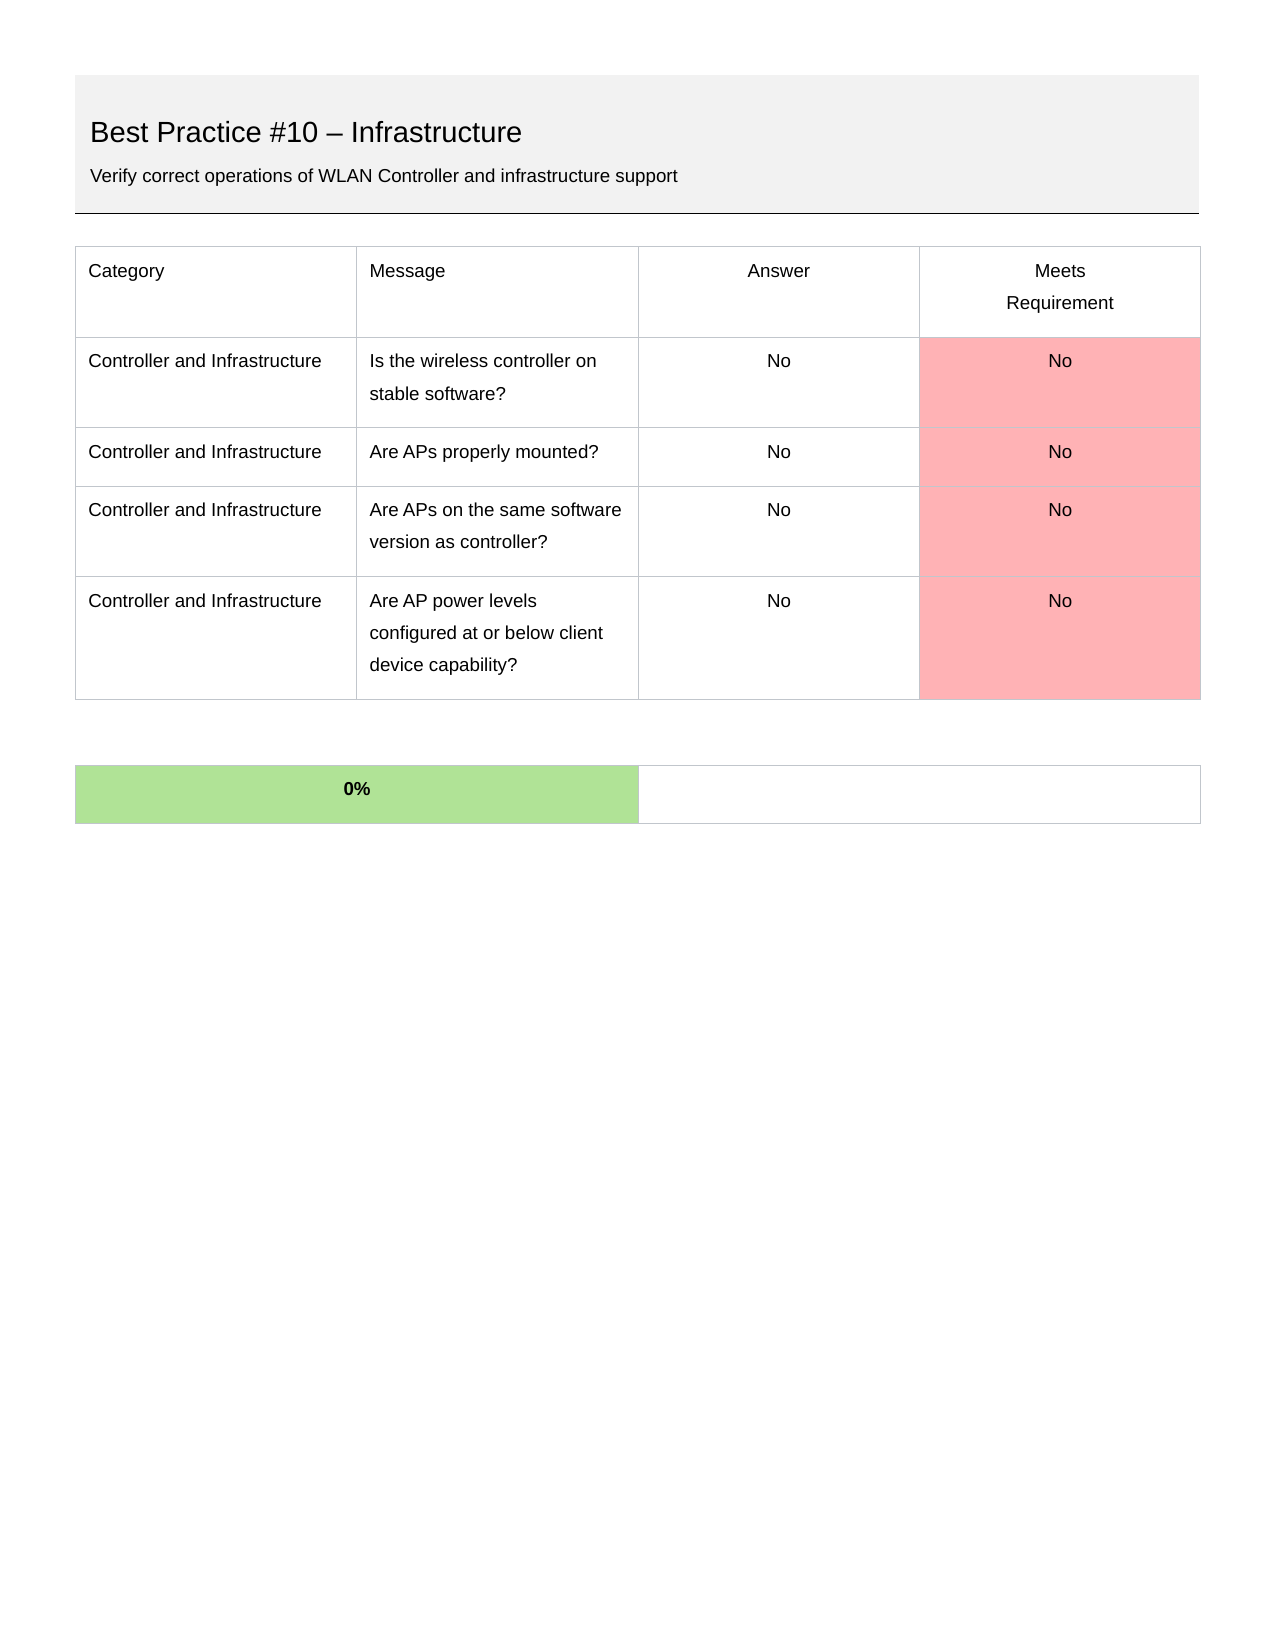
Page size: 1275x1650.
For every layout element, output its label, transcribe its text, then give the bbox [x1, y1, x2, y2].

table_cell Controller and Infrastructure [76, 338, 356, 427]
table_header Meets Requirement [920, 247, 1200, 337]
table_cell No [920, 338, 1200, 427]
table_header 0% [76, 766, 638, 823]
table_header Message [357, 247, 638, 337]
table_header Best Practice #10 – Infrastructure Verify correct operations of WLAN Controller and infrastructure support [75, 75, 1199, 213]
table_cell Are APs on the same software version as controller? [357, 487, 638, 576]
table_cell No [639, 428, 919, 486]
table_cell Controller and Infrastructure [76, 428, 356, 486]
table_cell No [920, 428, 1200, 486]
table_cell Are APs properly mounted? [357, 428, 638, 486]
table_cell No [920, 487, 1200, 576]
table_header Answer [639, 247, 919, 337]
table_cell No [639, 577, 919, 699]
table_cell No [920, 577, 1200, 699]
table_cell No [639, 338, 919, 427]
table_cell Is the wireless controller on stable software? [357, 338, 638, 427]
table_cell No [639, 487, 919, 576]
table_header Category [76, 247, 356, 337]
table_cell Controller and Infrastructure [76, 577, 356, 699]
table_cell Are AP power levels configured at or below client device capability? [357, 577, 638, 699]
table_header [639, 766, 1200, 823]
table_cell Controller and Infrastructure [76, 487, 356, 576]
